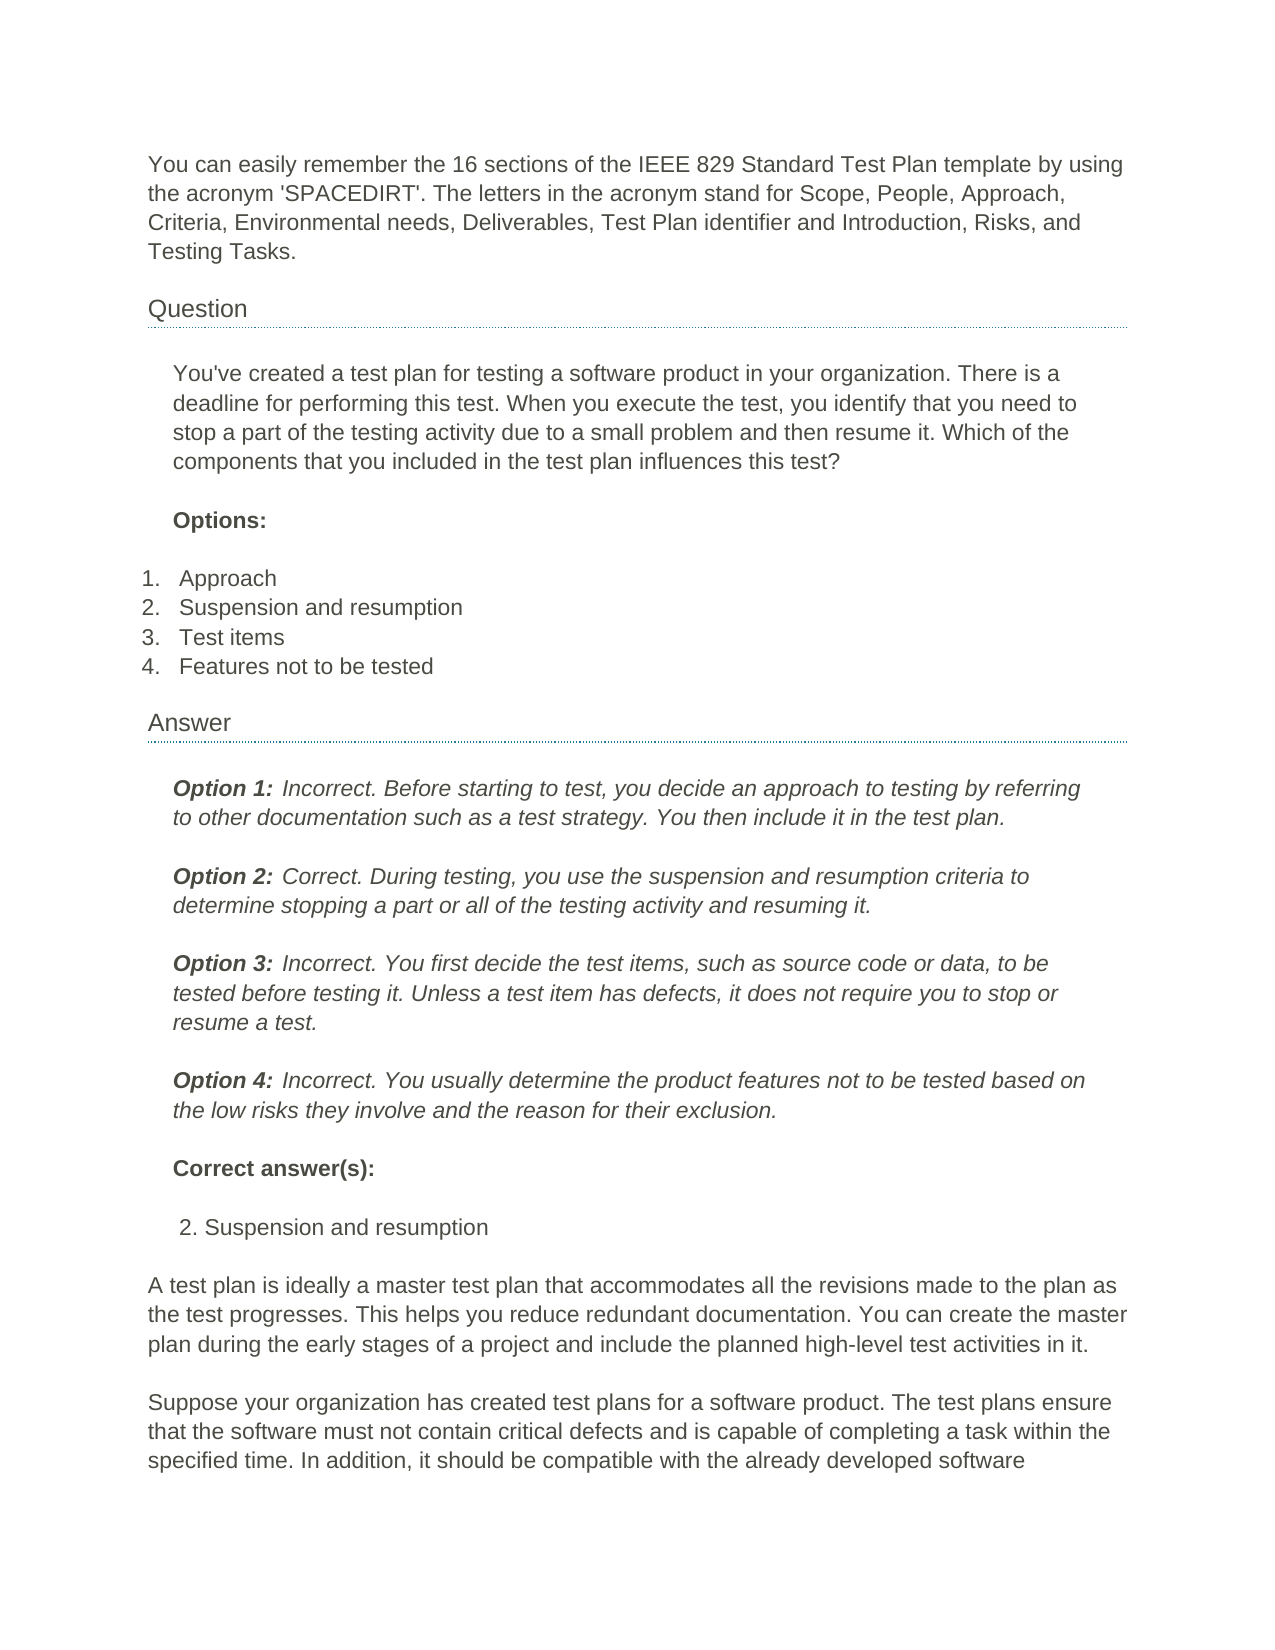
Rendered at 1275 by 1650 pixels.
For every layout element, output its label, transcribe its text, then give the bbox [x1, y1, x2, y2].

text You've created a test plan for testing a software product in your organization. There is a deadline for performing this test. When you execute the test, you identify that you need to stop a part of the testing activity due to a small problem and then resume it. Which of the components that you included in the test plan influences this test? [173, 357, 1102, 474]
text Answer [148, 708, 1127, 743]
text Option 3: Incorrect. You first decide the test items, such as source code or data, to be tested before testing it. Unless a test item has defects, it does not require you to stop or resume a test. [173, 947, 1102, 1035]
text Question [148, 294, 1127, 328]
text You can easily remember the 16 sections of the IEEE 829 Standard Test Plan template by using the acronym 'SPACEDIRT'. The letters in the acronym stand for Scope, People, Approach, Criteria, Environmental needs, Deliverables, Test Plan identifier and Introduction, Risks, and Testing Tasks. [148, 148, 1127, 265]
text Option 2: Correct. During testing, you use the suspension and resumption criteria to determine stopping a part or all of the testing activity and resuming it. [173, 860, 1102, 918]
list Test items [141, 621, 1065, 650]
text Option 4: Incorrect. You usually determine the product features not to be tested based on the low risks they involve and the reason for their exclusion. [173, 1064, 1102, 1123]
list Approach [141, 562, 1065, 591]
text Option 1: Incorrect. Before starting to test, you decide an approach to testing by referring to other documentation such as a test strategy. You then include it in the test plan. [173, 772, 1102, 831]
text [148, 1386, 1127, 1474]
list Features not to be tested [141, 650, 1065, 679]
text Correct answer(s): [173, 1152, 1102, 1181]
text Options: [173, 504, 1102, 533]
text 2. Suspension and resumption [179, 1211, 1102, 1240]
text A test plan is ideally a master test plan that accommodates all the revisions made to the plan as the test progresses. This helps you reduce redundant documentation. You can create the master plan during the early stages of a project and include the planned high-level test activities in it. [148, 1269, 1127, 1357]
list Suspension and resumption [141, 591, 1065, 621]
